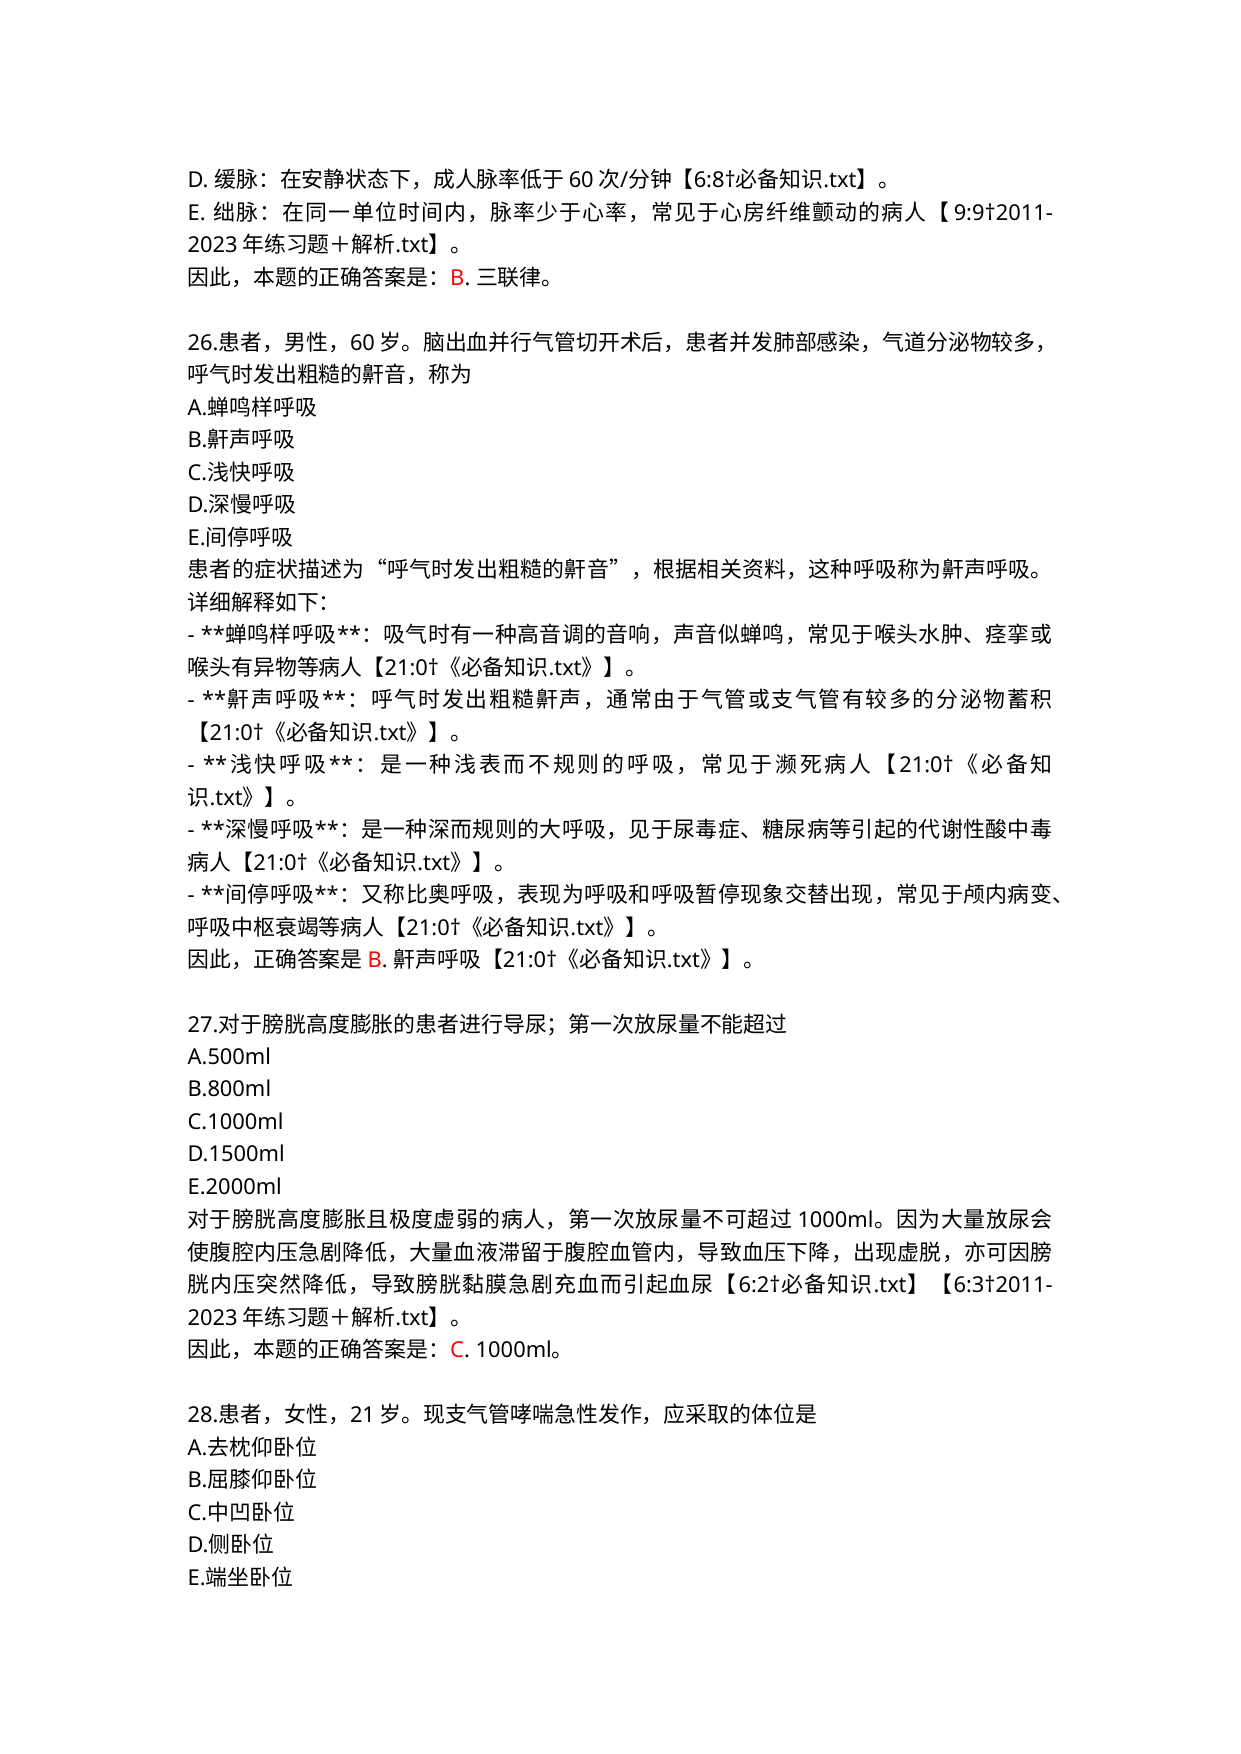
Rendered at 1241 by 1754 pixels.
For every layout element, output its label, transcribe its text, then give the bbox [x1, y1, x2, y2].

text - **浅快呼吸**：是一种浅表而不规则的呼吸，常见于濒死病人【21:0†《必备知识.txt》】。 [187, 747, 1053, 812]
text 对于膀胱高度膨胀且极度虚弱的病人，第一次放尿量不可超过1000ml。因为大量放尿会使腹腔内压急剧降低，大量血液滞留于腹腔血管内，导致血压下降，出现虚脱，亦可因膀胱内压突然降低，导致膀胱黏膜急剧充血而引起血尿【6:2†必备知识.txt】【6:3†2011-2023年练习题＋解析.txt】。 [187, 1202, 1053, 1332]
text - **鼾声呼吸**：呼气时发出粗糙鼾声，通常由于气管或支气管有较多的分泌物蓄积【21:0†《必备知识.txt》】。 [187, 682, 1053, 747]
text C.中凹卧位 [187, 1494, 1053, 1527]
text C.浅快呼吸 [187, 454, 1053, 487]
text C.1000ml [187, 1104, 1053, 1137]
text E. 绌脉：在同一单位时间内，脉率少于心率，常见于心房纤维颤动的病人【9:9†2011-2023年练习题＋解析.txt】。 [187, 194, 1053, 259]
text A.蝉鸣样呼吸 [187, 389, 1053, 422]
text D.1500ml [187, 1137, 1053, 1169]
text D. 缓脉：在安静状态下，成人脉率低于60次/分钟【6:8†必备知识.txt】。 [187, 162, 1053, 194]
text E.2000ml [187, 1169, 1053, 1202]
text 26.患者，男性，60岁。脑出血并行气管切开术后，患者并发肺部感染，气道分泌物较多， [187, 324, 1053, 357]
text B.屈膝仰卧位 [187, 1462, 1053, 1494]
text D.深慢呼吸 [187, 487, 1053, 519]
text 因此，本题的正确答案是：C. 1000ml。 [187, 1332, 1053, 1364]
text 呼气时发出粗糙的鼾音，称为 [187, 357, 1053, 389]
text - **间停呼吸**：又称比奥呼吸，表现为呼吸和呼吸暂停现象交替出现，常见于颅内病变、呼吸中枢衰竭等病人【21:0†《必备知识.txt》】。 [187, 877, 1053, 942]
text 因此，正确答案是 B. 鼾声呼吸【21:0†《必备知识.txt》】。 [187, 942, 1053, 974]
text 患者的症状描述为“呼气时发出粗糙的鼾音”，根据相关资料，这种呼吸称为鼾声呼吸。详细解释如下： [187, 552, 1053, 617]
text A.去枕仰卧位 [187, 1429, 1053, 1462]
text 27.对于膀胱高度膨胀的患者进行导尿；第一次放尿量不能超过 [187, 1007, 1053, 1039]
text A.500ml [187, 1039, 1053, 1072]
text D.侧卧位 [187, 1527, 1053, 1559]
text B.鼾声呼吸 [187, 422, 1053, 454]
text E.间停呼吸 [187, 519, 1053, 552]
text - **蝉鸣样呼吸**：吸气时有一种高音调的音响，声音似蝉鸣，常见于喉头水肿、痉挛或喉头有异物等病人【21:0†《必备知识.txt》】。 [187, 617, 1053, 682]
text B.800ml [187, 1072, 1053, 1104]
text - **深慢呼吸**：是一种深而规则的大呼吸，见于尿毒症、糖尿病等引起的代谢性酸中毒病人【21:0†《必备知识.txt》】。 [187, 812, 1053, 877]
text 因此，本题的正确答案是：B. 三联律。 [187, 259, 1053, 292]
text 28.患者，女性，21岁。现支气管哮喘急性发作，应采取的体位是 [187, 1397, 1053, 1429]
text E.端坐卧位 [187, 1559, 1053, 1592]
